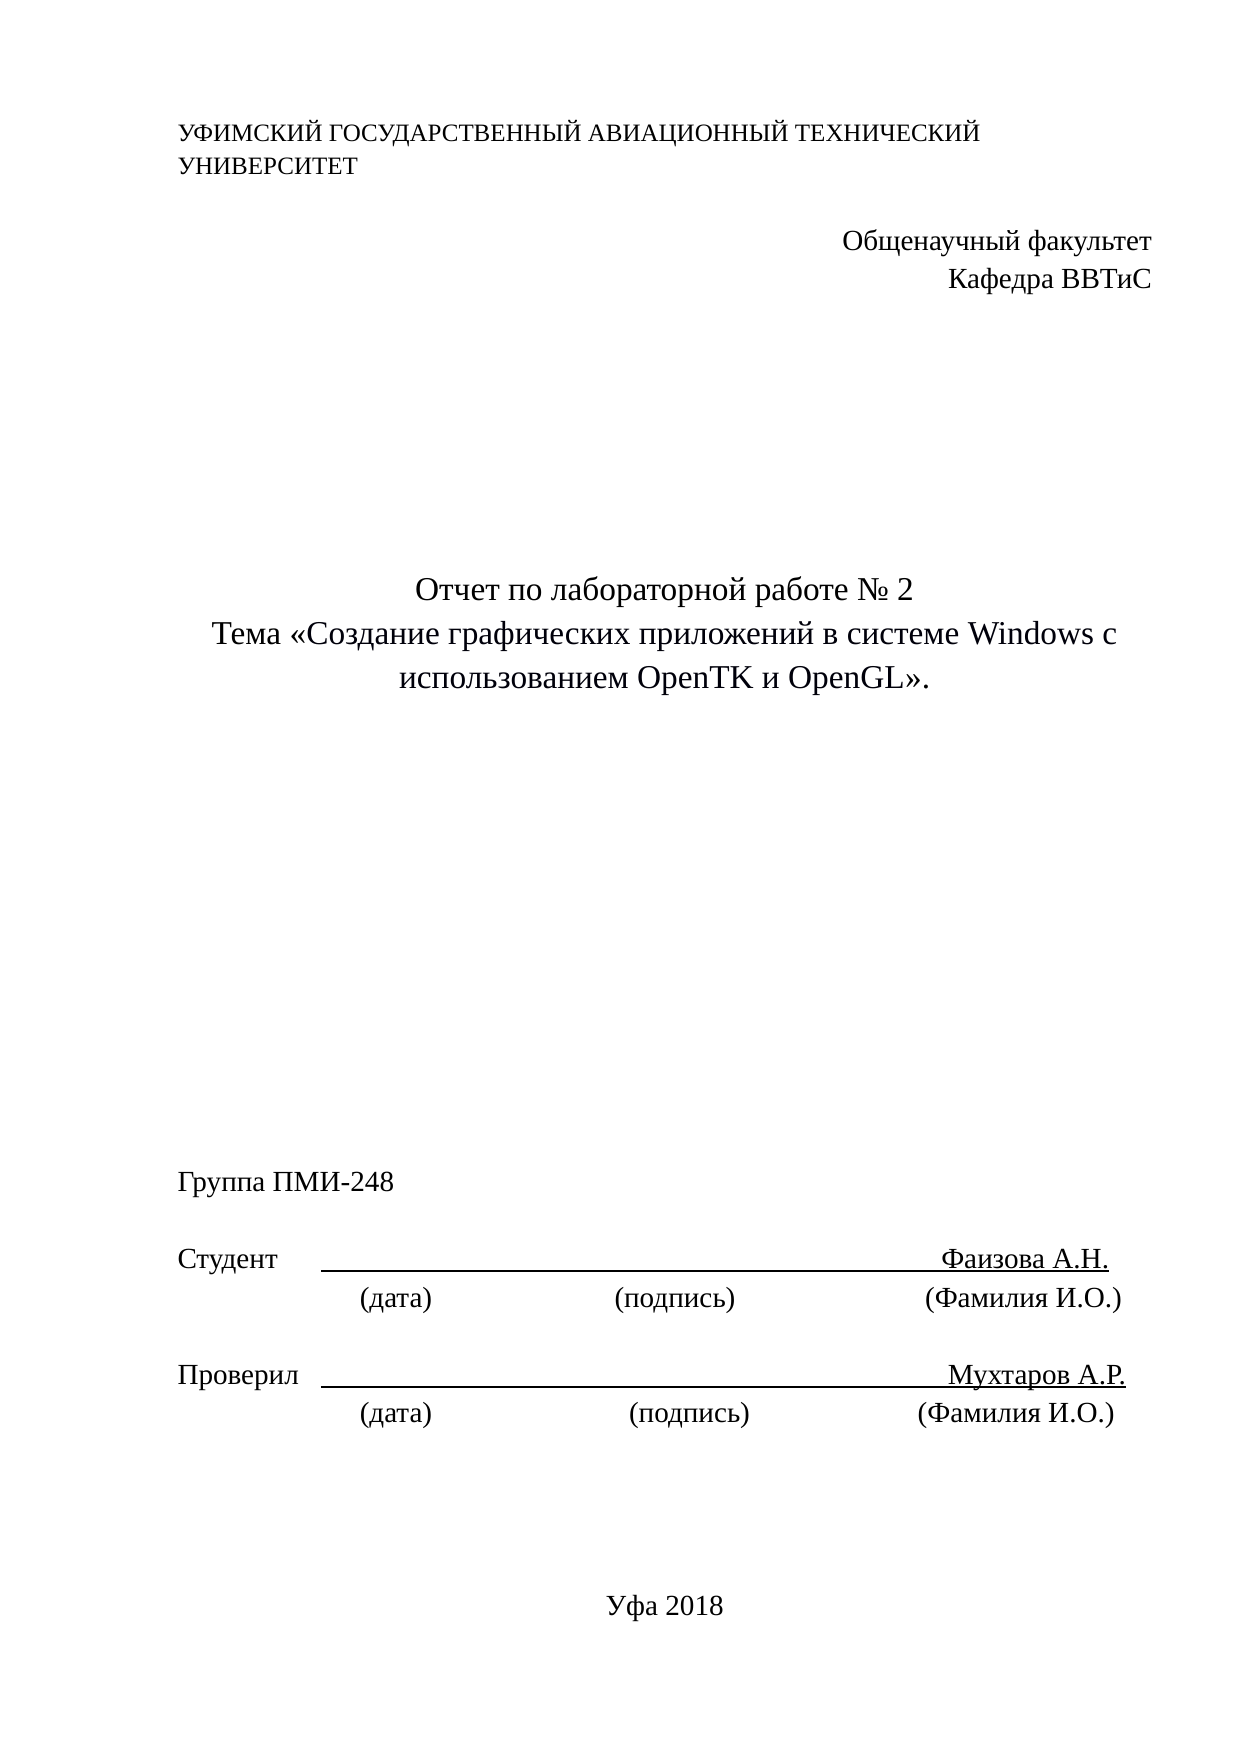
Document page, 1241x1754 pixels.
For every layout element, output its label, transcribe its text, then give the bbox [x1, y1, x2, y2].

text Кафедра ВВТиС [177, 261, 1152, 295]
text Общенаучный факультет [177, 223, 1152, 256]
text Тема «Создание графических приложений в системе Windows с использованием OpenTK и OpenGL». [177, 614, 1152, 696]
text Группа ПМИ-248 [177, 1164, 1152, 1198]
text (дата) (подпись) (Фамилия И.О.) [177, 1280, 1152, 1313]
text (дата) (подпись) (Фамилия И.О.) [177, 1396, 1152, 1429]
text Проверил Мухтаров А.Р. [177, 1357, 1152, 1391]
text Уфа 2018 [177, 1588, 1152, 1622]
text УФИМСКИЙ ГОСУДАРСТВЕННЫЙ АВИАЦИОННЫЙ ТЕХНИЧЕСКИЙ УНИВЕРСИТЕТ [177, 118, 1152, 180]
text Отчет по лабораторной работе № 2 [177, 569, 1152, 608]
text Студент Фаизова А.Н. [177, 1241, 1152, 1275]
